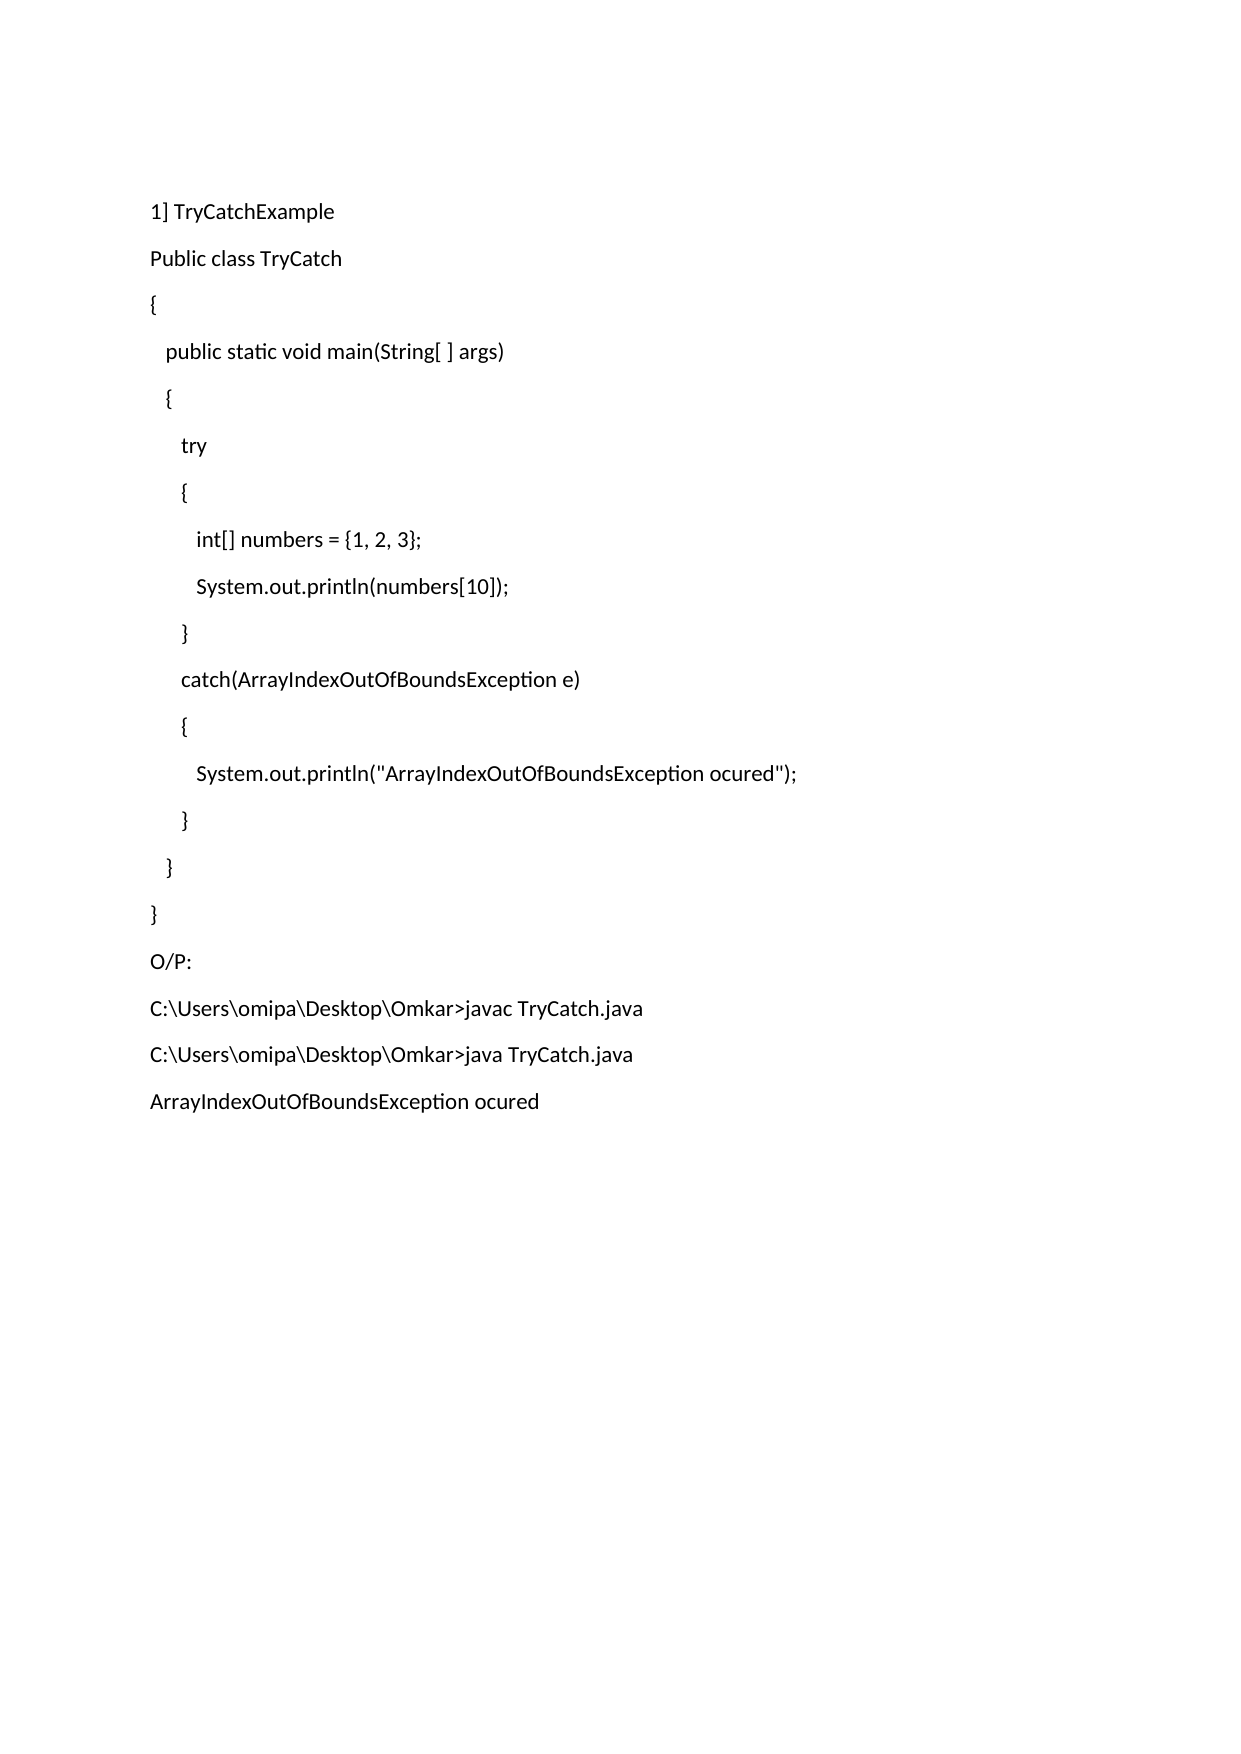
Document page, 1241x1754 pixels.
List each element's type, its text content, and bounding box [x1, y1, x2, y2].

text C:\Users\omipa\Desktop\Omkar>javac TryCatch.java [150, 994, 1090, 1022]
text O/P: [150, 947, 1090, 975]
text catch(ArrayIndexOutOfBoundsException e) [150, 666, 1090, 694]
text } [150, 619, 1090, 647]
text System.out.println("ArrayIndexOutOfBoundsException ocured"); [150, 759, 1090, 787]
text int[] numbers = {1, 2, 3}; [150, 525, 1090, 553]
text } [150, 806, 1090, 834]
text { [150, 478, 1090, 506]
text System.out.println(numbers[10]); [150, 572, 1090, 600]
text 1] TryCatchExample [150, 197, 1090, 225]
text } [150, 900, 1090, 928]
text C:\Users\omipa\Desktop\Omkar>java TryCatch.java [150, 1041, 1090, 1069]
text { [150, 291, 1090, 319]
text { [150, 712, 1090, 741]
text public static void main(String[ ] args) [150, 337, 1090, 366]
text ArrayIndexOutOfBoundsException ocured [150, 1087, 1090, 1116]
text { [150, 384, 1090, 412]
text Public class TryCatch [150, 244, 1090, 272]
text } [150, 853, 1090, 881]
text try [150, 431, 1090, 459]
